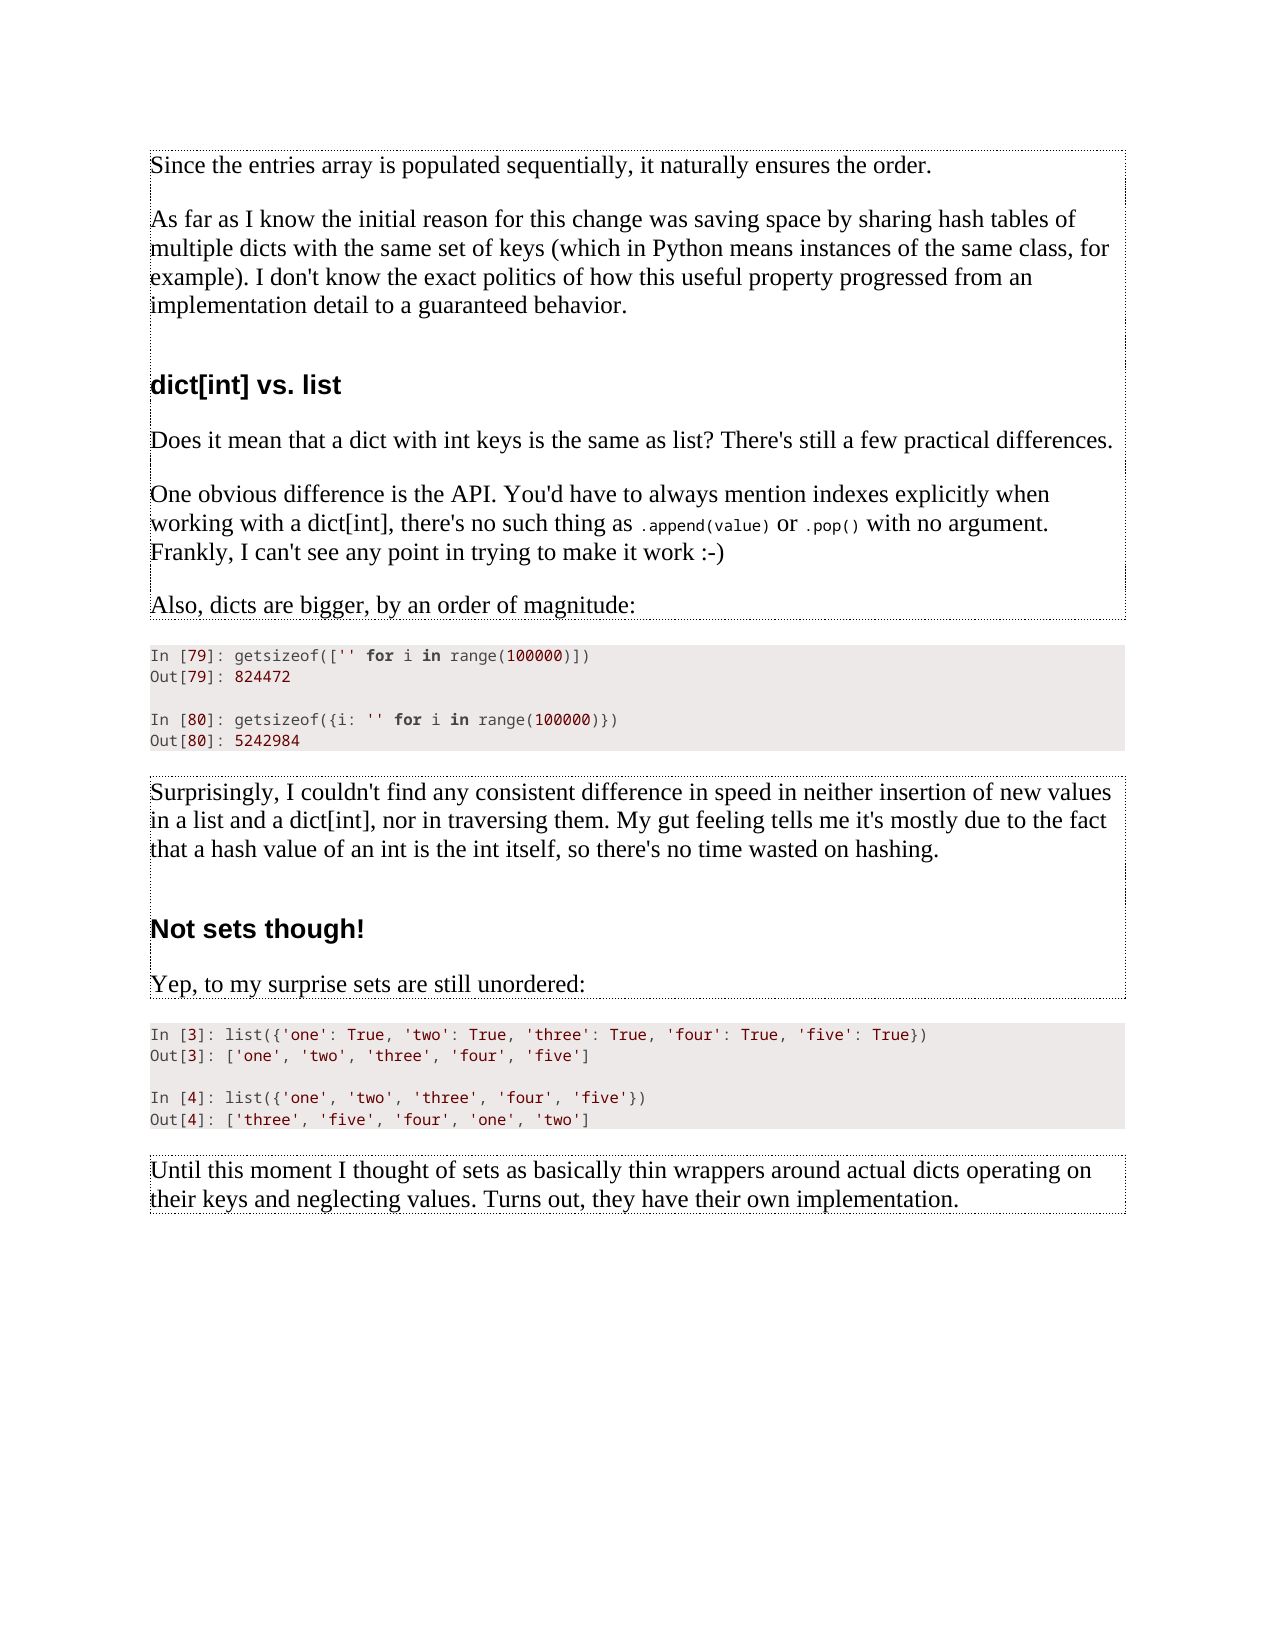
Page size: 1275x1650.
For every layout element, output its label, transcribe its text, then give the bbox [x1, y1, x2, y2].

text dict[int] vs. list [149, 369, 1126, 401]
text In [3]: list({'one': True, 'two': True, 'three': True, 'four': True, 'five': True}) [150, 1023, 1125, 1044]
text Out[80]: 5242984 [150, 730, 1125, 751]
text Out[79]: 824472 [150, 666, 1125, 687]
text Until this moment I thought of sets as basically thin wrappers around actual dicts operating on their keys and neglecting values. Turns out, they have their own implementation. [149, 1154, 1126, 1213]
text In [79]: getsizeof(['' for i in range(100000)]) [150, 645, 1125, 666]
text One obvious difference is the API. You'd have to always mention indexes explicitly when working with a dict[int], there's no such thing as .append(value) or .pop() with no argument. Frankly, I can't see any point in trying to make it work :-) [149, 479, 1126, 566]
text As far as I know the initial reason for this change was saving space by sharing hash tables of multiple dicts with the same set of keys (which in Python means instances of the same class, for example). I don't know the exact politics of how this useful property progressed from an implementation detail to a guaranteed behavior. [149, 204, 1126, 319]
text Out[3]: ['one', 'two', 'three', 'four', 'five'] [150, 1044, 1125, 1066]
text Out[4]: ['three', 'five', 'four', 'one', 'two'] [150, 1108, 1125, 1129]
text Does it mean that a dict with int keys is the same as list? There's still a few practical differences. [149, 425, 1126, 454]
text Yep, to my surprise sets are still unordered: [149, 968, 1126, 998]
text Not sets though! [149, 912, 1126, 944]
text Since the entries array is populated sequentially, it naturally ensures the order. [149, 150, 1126, 179]
text Surprisingly, I couldn't find any consistent difference in speed in neither insertion of new values in a list and a dict[int], nor in traversing them. My gut feeling tells me it's mostly due to the fact that a hash value of an int is the int itself, so there's no time wasted on hashing. [149, 776, 1126, 863]
text In [80]: getsizeof({i: '' for i in range(100000)}) [150, 708, 1125, 730]
text In [4]: list({'one', 'two', 'three', 'four', 'five'}) [150, 1087, 1125, 1108]
text Also, dicts are bigger, by an order of magnitude: [149, 590, 1126, 620]
